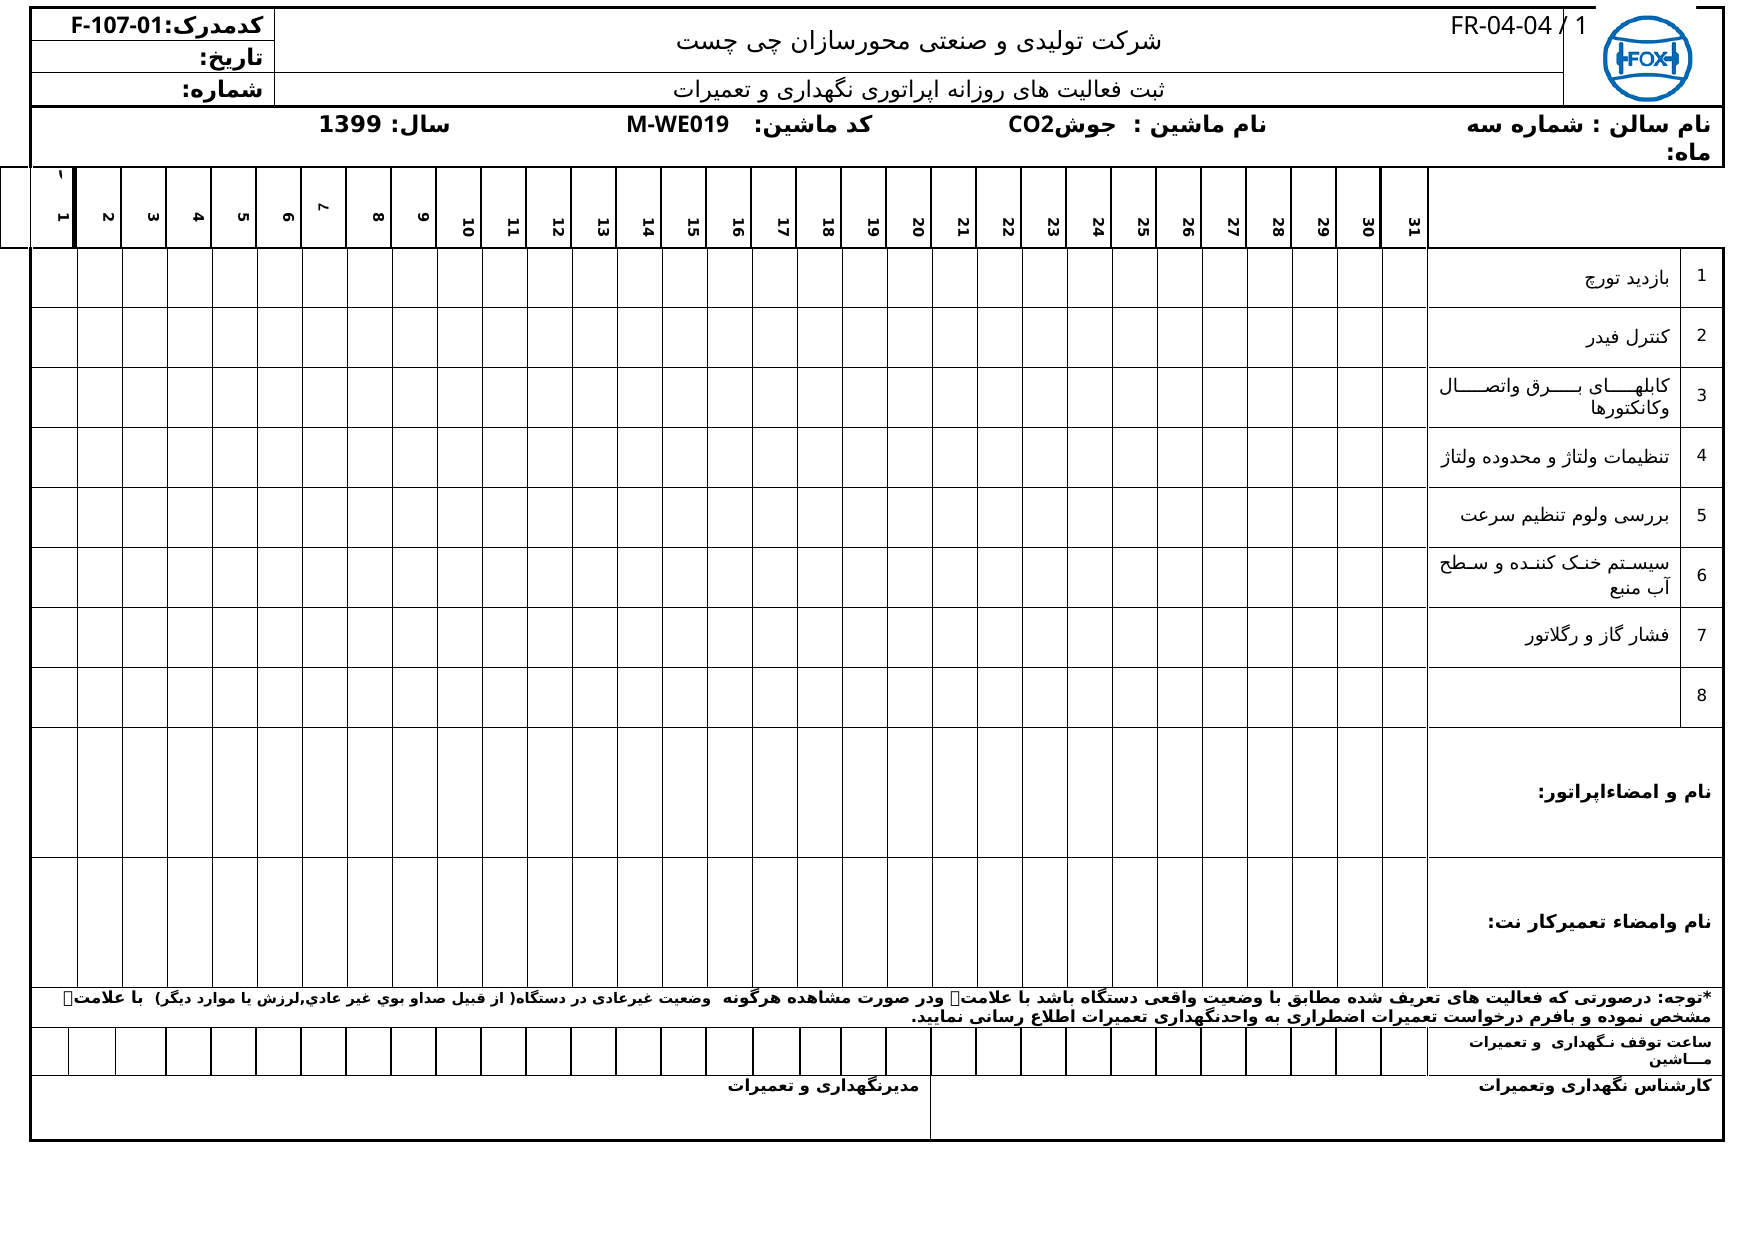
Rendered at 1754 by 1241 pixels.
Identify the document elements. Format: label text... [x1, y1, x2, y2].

table_cell [1203, 668, 1247, 727]
table_cell [798, 858, 842, 987]
table_cell [888, 608, 932, 667]
table_cell [258, 368, 302, 427]
table_cell [1113, 308, 1157, 367]
table_cell [78, 368, 122, 427]
table_cell [258, 728, 302, 857]
table_cell [123, 428, 167, 487]
table_cell [393, 548, 437, 607]
table_cell [618, 548, 662, 607]
table_cell [1293, 668, 1337, 727]
table_cell [933, 668, 977, 727]
table_cell 2 [77, 168, 120, 247]
table_cell [123, 548, 167, 607]
table_cell [527, 1028, 570, 1074]
table_cell [348, 428, 392, 487]
table_cell [1203, 728, 1247, 857]
table_cell [1248, 858, 1292, 987]
table_cell [1248, 548, 1292, 607]
table_cell ثبت فعالیت های روزانه اپراتوری نگهداری و تعمیرات [275, 73, 1563, 105]
table_cell [1203, 608, 1247, 667]
table_cell [32, 428, 77, 487]
table_cell 11 [482, 168, 525, 247]
table_cell 6 [1681, 548, 1722, 607]
table_cell [1113, 368, 1157, 427]
table_cell [573, 488, 617, 547]
table_cell [438, 728, 482, 857]
table_cell 26 [1157, 168, 1200, 247]
table_cell [708, 428, 752, 487]
table_cell [213, 548, 257, 607]
table_cell 1 [1681, 249, 1722, 307]
table_cell [1022, 1028, 1065, 1074]
table_cell [708, 608, 752, 667]
table_cell 20 [887, 168, 930, 247]
table_cell 5 [212, 168, 255, 247]
table_cell [123, 858, 167, 987]
table_cell 30 [1337, 168, 1379, 247]
table_cell [438, 428, 482, 487]
table_cell [888, 858, 932, 987]
table_cell [753, 308, 797, 367]
table_cell [528, 428, 572, 487]
table_cell [798, 249, 842, 307]
table_cell [482, 1028, 525, 1074]
table_cell [753, 858, 797, 987]
table_cell [1158, 668, 1202, 727]
table_cell [1338, 858, 1382, 987]
table_cell [1023, 488, 1067, 547]
table_cell [888, 308, 932, 367]
table_cell [933, 728, 977, 857]
table_cell [977, 1028, 1020, 1074]
table_cell [258, 308, 302, 367]
table_cell [213, 488, 257, 547]
table_cell [123, 308, 167, 367]
table_cell [78, 249, 122, 307]
table_cell [393, 368, 437, 427]
table_cell [978, 858, 1022, 987]
table_cell [168, 308, 212, 367]
table_cell [528, 548, 572, 607]
table_cell کارشناس نگهداری وتعمیرات [931, 1075, 1722, 1139]
table_cell [1068, 368, 1112, 427]
table_cell کابلهای برق واتصال وکانکتورها [1428, 367, 1680, 427]
table_cell [978, 488, 1022, 547]
table_cell [1068, 428, 1112, 487]
table_cell 1 [31, 166, 72, 247]
table_cell [528, 668, 572, 727]
table_cell [123, 488, 167, 547]
table_cell 2 [1681, 308, 1722, 367]
table_cell [573, 428, 617, 487]
table_cell [528, 308, 572, 367]
table_cell [1203, 308, 1247, 367]
table_cell [978, 249, 1022, 307]
table_cell [167, 1028, 210, 1074]
table_cell [78, 308, 122, 367]
table_cell [708, 668, 752, 727]
table_cell [213, 608, 257, 667]
table_cell نام سالن : شماره سه نام ماشین : جوشCO2 کد ماشین: M-WE019 سال: 1399 ماه: [32, 108, 1722, 166]
table_cell [348, 728, 392, 857]
table_cell 3 [122, 168, 165, 247]
table_cell [663, 488, 707, 547]
table_cell [618, 428, 662, 487]
table_cell [1428, 667, 1680, 727]
table_cell 27 [1202, 168, 1245, 247]
table_cell [32, 308, 77, 367]
table_cell [573, 368, 617, 427]
table_cell [213, 249, 257, 307]
table_cell 15 [662, 168, 705, 247]
table_cell [438, 488, 482, 547]
table_cell [888, 368, 932, 427]
table_cell [123, 668, 167, 727]
table_cell [843, 428, 887, 487]
table_cell [1383, 427, 1427, 487]
table_cell 24 [1067, 168, 1110, 247]
table_cell [213, 428, 257, 487]
table_cell [32, 668, 77, 727]
table_cell [1113, 668, 1157, 727]
table_cell [32, 608, 77, 667]
table_cell [843, 608, 887, 667]
table_cell [1158, 368, 1202, 427]
table_cell [1338, 428, 1382, 487]
table_cell [1023, 728, 1067, 857]
table_cell [753, 608, 797, 667]
table_cell [303, 608, 347, 667]
table_cell [438, 249, 482, 307]
table_cell [348, 308, 392, 367]
table_cell [393, 308, 437, 367]
table_cell [1068, 308, 1112, 367]
table_cell 25 [1112, 168, 1155, 247]
table_cell [483, 428, 527, 487]
table_cell [303, 249, 347, 307]
table_cell [78, 858, 122, 987]
table_cell [78, 488, 122, 547]
table_cell [1113, 249, 1157, 307]
table_cell [1203, 428, 1247, 487]
table_cell [258, 428, 302, 487]
table_cell [258, 858, 302, 987]
table_cell [754, 1028, 799, 1074]
table_cell [78, 668, 122, 727]
table_cell [1203, 249, 1247, 307]
table_cell [1158, 548, 1202, 607]
table_cell [1338, 548, 1382, 607]
table_cell [258, 249, 302, 307]
table_cell 19 [842, 168, 885, 247]
table_cell [1113, 488, 1157, 547]
table_cell [843, 668, 887, 727]
table_cell [843, 858, 887, 987]
table_cell [708, 728, 752, 857]
table_cell [753, 368, 797, 427]
table_cell [213, 368, 257, 427]
table_cell [123, 728, 167, 857]
table_cell [258, 488, 302, 547]
table_cell [573, 308, 617, 367]
table_cell [483, 668, 527, 727]
table_cell [116, 1028, 165, 1074]
table_cell [573, 858, 617, 987]
table_cell [303, 668, 347, 727]
table_cell [888, 488, 932, 547]
picture [1595, 6, 1697, 105]
table_cell [888, 668, 932, 727]
table_cell [168, 548, 212, 607]
table_header [1564, 9, 1595, 105]
table_cell [528, 858, 572, 987]
table_cell 8 [1681, 668, 1722, 727]
table_cell [123, 368, 167, 427]
table_cell [1383, 307, 1427, 367]
table_cell [303, 488, 347, 547]
table_cell [618, 249, 662, 307]
table_cell 23 [1022, 168, 1065, 247]
table_cell [212, 1028, 255, 1074]
table_cell [1023, 368, 1067, 427]
table_cell [978, 368, 1022, 427]
table_cell [618, 668, 662, 727]
table_cell [1248, 488, 1292, 547]
table_cell [303, 548, 347, 607]
table_cell [978, 428, 1022, 487]
table_cell [708, 488, 752, 547]
table_cell [1292, 1028, 1335, 1074]
table_cell [1158, 428, 1202, 487]
table_cell [933, 249, 977, 307]
table_cell [843, 308, 887, 367]
table_cell [1023, 428, 1067, 487]
table_cell [483, 308, 527, 367]
table_cell بازدید تورچ [1428, 249, 1680, 307]
table_cell 6 [257, 168, 300, 247]
table_cell [1383, 487, 1427, 547]
table_cell [1383, 667, 1427, 727]
table_cell [438, 608, 482, 667]
table_cell [348, 488, 392, 547]
table_cell [1383, 367, 1427, 427]
table_cell [168, 249, 212, 307]
table_cell [933, 608, 977, 667]
table_cell [1068, 488, 1112, 547]
table_cell [1113, 428, 1157, 487]
table_cell [572, 1028, 615, 1074]
table_cell 3 [1681, 368, 1722, 427]
table_cell [843, 728, 887, 857]
table_cell [168, 368, 212, 427]
table_cell [1383, 247, 1427, 307]
table_cell [1293, 608, 1337, 667]
table_cell [1068, 608, 1112, 667]
table_cell [932, 1028, 975, 1074]
table_cell [347, 1028, 390, 1074]
table_cell [32, 1028, 68, 1074]
table_cell [168, 428, 212, 487]
table_cell [753, 249, 797, 307]
table_cell [663, 858, 707, 987]
table_cell [1293, 548, 1337, 607]
table_cell [483, 548, 527, 607]
table_cell [798, 428, 842, 487]
table_cell [393, 428, 437, 487]
table_cell [1158, 608, 1202, 667]
table_cell [393, 488, 437, 547]
table_cell [123, 249, 167, 307]
table_cell [842, 1028, 885, 1074]
table_cell [168, 608, 212, 667]
table_cell [1247, 1028, 1290, 1074]
table_cell [1248, 608, 1292, 667]
table_cell [1113, 548, 1157, 607]
table_cell 13 [572, 168, 615, 247]
table_cell [1158, 249, 1202, 307]
table_cell [978, 728, 1022, 857]
table_cell [573, 548, 617, 607]
table_cell [1338, 249, 1382, 307]
table_cell [933, 308, 977, 367]
table_cell [1383, 607, 1427, 667]
table_cell [1338, 308, 1382, 367]
table_cell 18 [797, 168, 840, 247]
table_cell [663, 308, 707, 367]
table_cell [438, 368, 482, 427]
table_cell کنترل فیدر [1428, 307, 1680, 367]
table_cell [843, 548, 887, 607]
table_cell [933, 858, 977, 987]
table_cell [1068, 548, 1112, 607]
table_cell [663, 428, 707, 487]
table_cell [303, 728, 347, 857]
table_cell [32, 548, 77, 607]
table_cell [348, 608, 392, 667]
table_cell [528, 728, 572, 857]
table_cell [257, 1028, 300, 1074]
table_cell [303, 858, 347, 987]
table_cell [528, 368, 572, 427]
table_cell [1023, 668, 1067, 727]
table_cell 21 [932, 168, 975, 247]
table_cell [258, 668, 302, 727]
table_cell [753, 428, 797, 487]
table_header کدمدرک:F-107-01 [32, 9, 274, 40]
table_cell [483, 249, 527, 307]
table_cell [753, 548, 797, 607]
table_cell [1338, 728, 1382, 857]
table_cell [798, 728, 842, 857]
table_cell [978, 668, 1022, 727]
table_cell [528, 608, 572, 667]
table_cell [708, 249, 752, 307]
table_cell [1248, 668, 1292, 727]
table_cell [1382, 1027, 1427, 1074]
table_cell [483, 608, 527, 667]
table_cell 28 [1247, 168, 1290, 247]
table_cell [303, 368, 347, 427]
table_cell 7 [1681, 608, 1722, 667]
table_cell [663, 608, 707, 667]
table_cell [708, 858, 752, 987]
table_cell [573, 668, 617, 727]
table_cell ساعت توقف نـگهداری و تعمیرات مـــاشین [1428, 1027, 1722, 1074]
table_cell [1293, 249, 1337, 307]
table_cell [168, 488, 212, 547]
table_cell [213, 858, 257, 987]
table_cell [348, 368, 392, 427]
table_cell [32, 858, 77, 987]
table_cell [843, 249, 887, 307]
table_cell *توجه: درصورتی که فعالیت های تعریف شده مطابق با وضعیت واقعی دستگاه باشد با علامت ودر صورت مشاهده هرگونه وضعیت غیرعادی در دستگاه( از قبيل صداو بوي غير عادي,لرزش يا موارد ديگر) با علامت مشخص نموده و بافرم درخواست تعمیرات اضطراری به واحدنگهداری تعمیرات اطلاع رسانی نمایید. [32, 987, 1722, 1027]
table_cell [1068, 249, 1112, 307]
table_cell [393, 858, 437, 987]
table_cell [528, 488, 572, 547]
table_cell [1337, 1028, 1380, 1074]
table_cell [1023, 249, 1067, 307]
table_cell [258, 608, 302, 667]
table_cell [753, 488, 797, 547]
table_cell [1158, 488, 1202, 547]
table_cell [708, 548, 752, 607]
table_cell [348, 249, 392, 307]
table_cell 17 [752, 168, 795, 247]
table_cell [573, 249, 617, 307]
table_cell [69, 1028, 115, 1074]
table_cell [933, 488, 977, 547]
table_cell [32, 488, 77, 547]
table_cell [168, 728, 212, 857]
table_cell [933, 368, 977, 427]
table_cell [123, 608, 167, 667]
table_cell نام وامضاء تعمیرکار نت: [1428, 857, 1722, 987]
table_cell [1112, 1028, 1155, 1074]
table_cell [168, 858, 212, 987]
table_cell [618, 728, 662, 857]
table_cell 14 [617, 168, 660, 247]
table_cell [617, 1028, 660, 1074]
table_cell [663, 668, 707, 727]
table_cell [438, 858, 482, 987]
table_cell [303, 308, 347, 367]
table_cell [1383, 727, 1427, 857]
table_cell [1248, 728, 1292, 857]
table_cell نام و امضاءاپراتور: [1428, 727, 1722, 857]
table_cell [393, 668, 437, 727]
table_cell [1338, 608, 1382, 667]
table_cell [78, 428, 122, 487]
table_cell [348, 548, 392, 607]
table_cell [978, 608, 1022, 667]
table_cell [78, 548, 122, 607]
table_cell [933, 548, 977, 607]
table_cell [1338, 668, 1382, 727]
table_cell [978, 548, 1022, 607]
table_cell [1248, 308, 1292, 367]
table_cell [1113, 608, 1157, 667]
table_cell [32, 728, 77, 857]
table_cell [78, 728, 122, 857]
table_cell [573, 608, 617, 667]
table_cell تاریخ: [32, 41, 274, 72]
table_cell 10 [437, 168, 480, 247]
table_cell 5 [1681, 488, 1722, 547]
table_cell 12 [527, 168, 570, 247]
table_cell [483, 728, 527, 857]
table_cell [798, 308, 842, 367]
table_cell [662, 1028, 705, 1074]
table_cell [213, 728, 257, 857]
table_cell [437, 1028, 480, 1074]
table_cell [843, 368, 887, 427]
table_cell [707, 1028, 752, 1074]
table_cell [1203, 488, 1247, 547]
table_cell [798, 608, 842, 667]
table_cell [618, 608, 662, 667]
table_cell [78, 608, 122, 667]
table_cell مدیرنگهداری و تعمیرات [32, 1076, 930, 1139]
table_cell [1203, 368, 1247, 427]
table_cell [213, 668, 257, 727]
table_cell [393, 728, 437, 857]
table_cell 29 [1292, 168, 1335, 247]
table_cell [1158, 308, 1202, 367]
table_cell [1338, 488, 1382, 547]
table_cell [1113, 728, 1157, 857]
table_cell [483, 858, 527, 987]
table_cell [1338, 368, 1382, 427]
table_cell [392, 1028, 435, 1074]
table_cell [438, 308, 482, 367]
table_cell 4 [167, 168, 210, 247]
table_cell 7 [302, 168, 345, 247]
table_cell [618, 308, 662, 367]
table_cell [1023, 858, 1067, 987]
table_cell [888, 428, 932, 487]
table_cell [708, 368, 752, 427]
table_cell [393, 249, 437, 307]
table_cell [1293, 308, 1337, 367]
table_cell [798, 668, 842, 727]
table_cell [1068, 728, 1112, 857]
table_cell [483, 368, 527, 427]
table_cell [663, 548, 707, 607]
table_cell [1157, 1028, 1200, 1074]
table_cell [1113, 858, 1157, 987]
table_cell [32, 368, 77, 427]
table_cell [1248, 249, 1292, 307]
table_cell [1248, 368, 1292, 427]
table_cell بررسی ولوم تنظیم سرعت [1428, 487, 1680, 547]
table_cell [1202, 1028, 1245, 1074]
table_cell [663, 249, 707, 307]
table_header شرکت تولیدی و صنعتی محورسازان چی چست [275, 9, 1563, 72]
table_cell 8 [347, 168, 390, 247]
table_cell [1068, 668, 1112, 727]
table_cell [978, 308, 1022, 367]
table_cell [888, 249, 932, 307]
table_cell [843, 488, 887, 547]
table_cell [1293, 428, 1337, 487]
table_cell [168, 668, 212, 727]
table_cell [1293, 728, 1337, 857]
table_cell [213, 308, 257, 367]
table_cell [438, 548, 482, 607]
table_cell [1383, 857, 1427, 987]
table_cell [528, 249, 572, 307]
table_cell [753, 668, 797, 727]
table_cell [663, 728, 707, 857]
table_header [1697, 9, 1722, 105]
table_cell [618, 858, 662, 987]
table_cell شماره: [32, 73, 274, 105]
table_cell [888, 728, 932, 857]
table_cell فشار گاز و رگلاتور [1428, 607, 1680, 667]
table_cell [798, 368, 842, 427]
table_cell [887, 1028, 930, 1074]
table_cell [1158, 858, 1202, 987]
table_cell [1293, 858, 1337, 987]
table_cell [573, 728, 617, 857]
table_cell [1023, 548, 1067, 607]
table_cell تنظیمات ولتاژ و محدوده ولتاژ [1428, 427, 1680, 487]
table_cell [798, 548, 842, 607]
table_cell [303, 428, 347, 487]
table_cell [438, 668, 482, 727]
table_cell [798, 488, 842, 547]
table_cell [1067, 1028, 1110, 1074]
table_cell [1203, 858, 1247, 987]
table_cell [663, 368, 707, 427]
table_cell [888, 548, 932, 607]
table_cell [1293, 368, 1337, 427]
table_cell [1248, 428, 1292, 487]
table_cell 22 [977, 168, 1020, 247]
table_cell 4 [1681, 428, 1722, 487]
table_cell [1203, 548, 1247, 607]
table_cell [1293, 488, 1337, 547]
table_cell [393, 608, 437, 667]
table_cell [753, 728, 797, 857]
table_cell 31 [1382, 168, 1427, 247]
table_cell 16 [707, 168, 750, 247]
table_cell [618, 488, 662, 547]
table_cell [1383, 547, 1427, 607]
table_cell [801, 1028, 840, 1074]
table_cell [618, 368, 662, 427]
table_cell [302, 1028, 345, 1074]
table_cell [348, 858, 392, 987]
table_cell [348, 668, 392, 727]
table_cell 9 [392, 168, 435, 247]
table_cell [1068, 858, 1112, 987]
table_cell [1158, 728, 1202, 857]
table_cell سیستم خنک کننده و سطح آب منبع [1428, 547, 1680, 607]
table_cell [708, 308, 752, 367]
table_cell [933, 428, 977, 487]
table_cell [483, 488, 527, 547]
table_cell [32, 247, 77, 307]
table_cell [258, 548, 302, 607]
table_cell [1023, 308, 1067, 367]
table_cell [1023, 608, 1067, 667]
